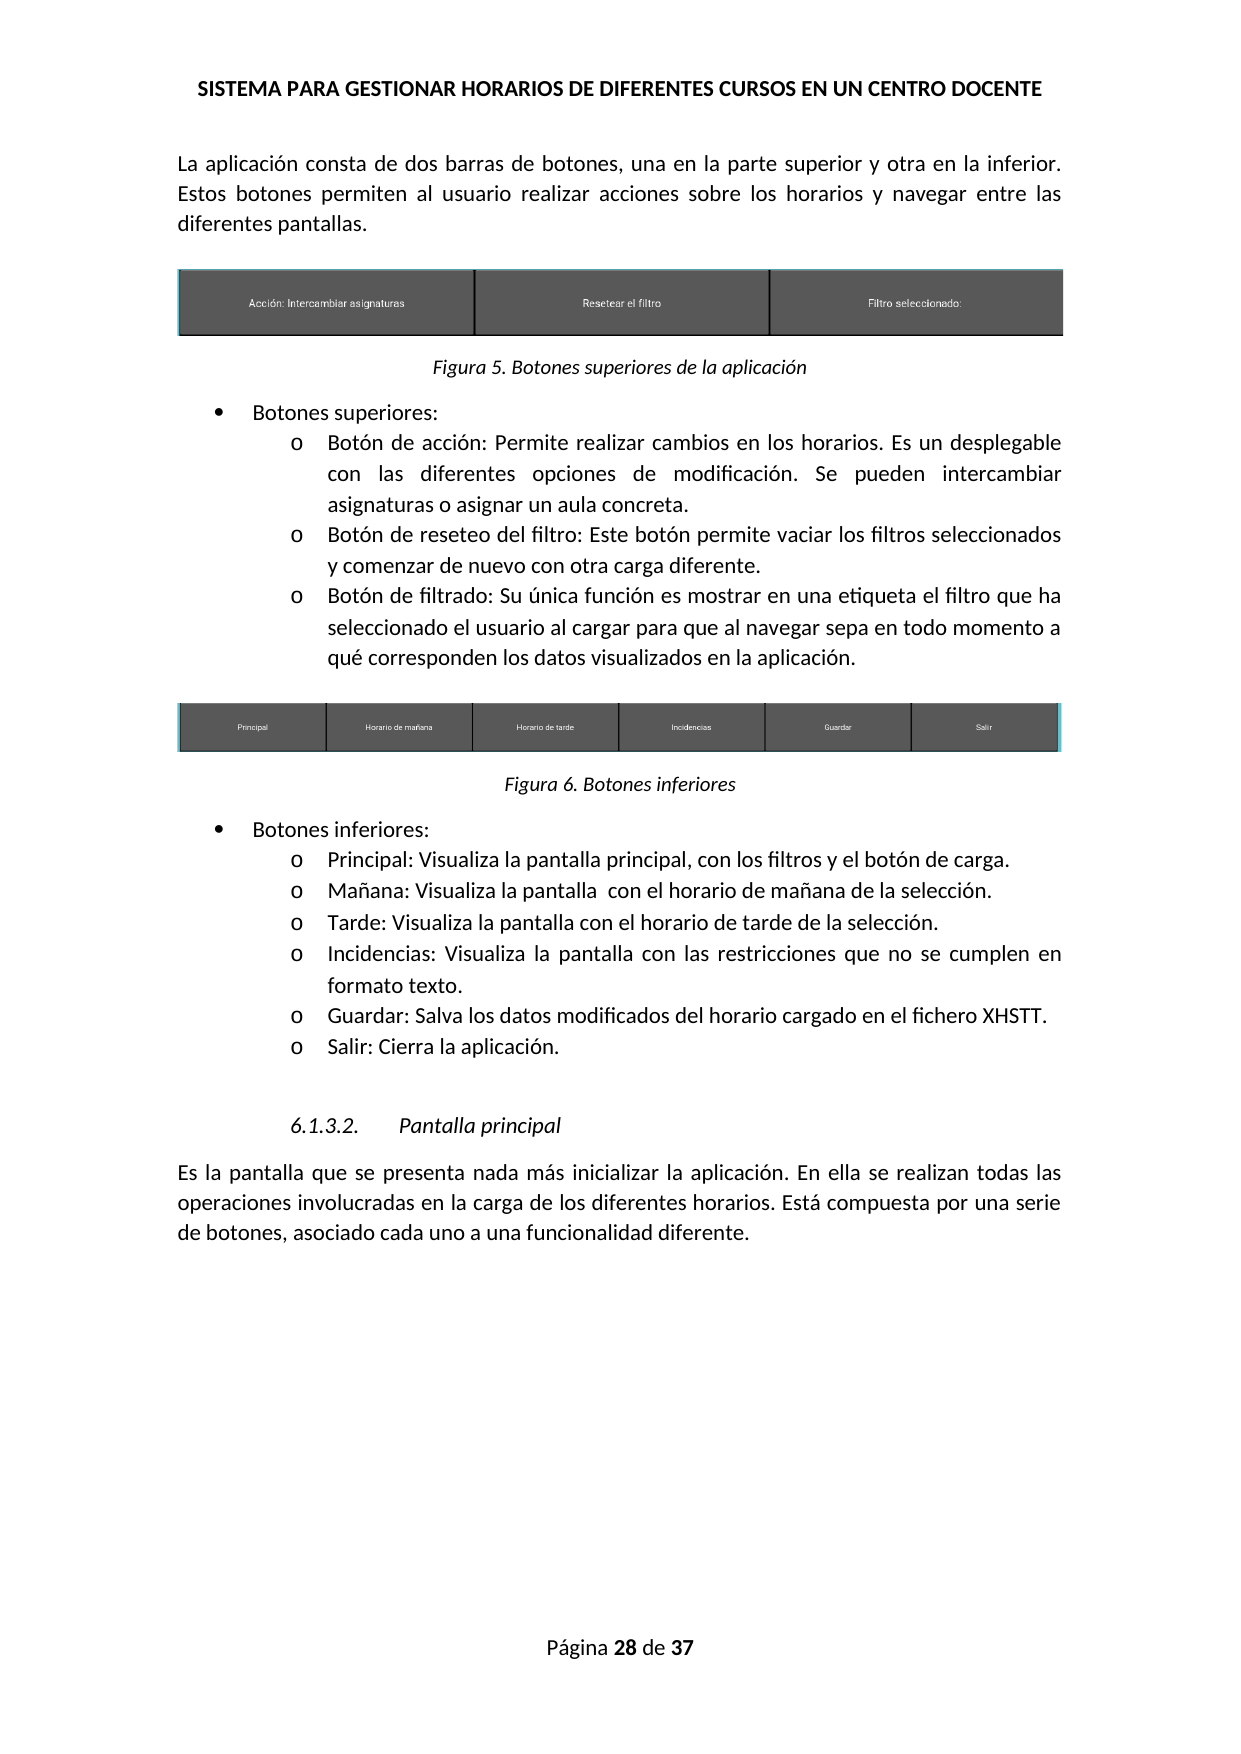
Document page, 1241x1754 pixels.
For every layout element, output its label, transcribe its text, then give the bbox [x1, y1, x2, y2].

list Botón de reseteo del filtro: Este botón permite vaciar los filtros seleccionados y comenzar de nuevo con otra carga diferente. [290, 520, 1063, 579]
list Botones superiores: [215, 398, 1063, 426]
list Botones inferiores: [215, 815, 1063, 843]
list Tarde: Visualiza la pantalla con el horario de tarde de la selección. [290, 908, 1063, 937]
text La aplicación consta de dos barras de botones, una en la parte superior y otra en la inferior. Estos botones permiten al usuario realizar acciones sobre los horarios y navegar entre las diferentes pantallas. [177, 149, 1063, 237]
text Es la pantalla que se presenta nada más inicializar la aplicación. En ella se realizan todas las operaciones involucradas en la carga de los diferentes horarios. Está compuesta por una serie de botones, asociado cada uno a una funcionalidad diferente. [177, 1158, 1063, 1246]
list Pantalla principal [290, 1111, 1063, 1139]
picture [177, 269, 1064, 336]
text Figura 5. Botones superiores de la aplicación [177, 354, 1063, 379]
list Guardar: Salva los datos modificados del horario cargado en el fichero XHSTT. [290, 1001, 1063, 1030]
text Figura 6. Botones inferiores [177, 771, 1063, 796]
list Principal: Visualiza la pantalla principal, con los filtros y el botón de carga. [290, 845, 1063, 874]
picture [177, 703, 1062, 752]
list Botón de acción: Permite realizar cambios en los horarios. Es un desplegable con las diferentes opciones de modificación. Se pueden intercambiar asignaturas o asignar un aula concreta. [290, 428, 1063, 518]
list Mañana: Visualiza la pantalla con el horario de mañana de la selección. [290, 877, 1063, 906]
list Salir: Cierra la aplicación. [290, 1032, 1063, 1062]
list Incidencias: Visualiza la pantalla con las restricciones que no se cumplen en formato texto. [290, 939, 1063, 999]
list Botón de filtrado: Su única función es mostrar en una etiqueta el filtro que ha seleccionado el usuario al cargar para que al navegar sepa en todo momento a qué corresponden los datos visualizados en la aplicación. [290, 582, 1063, 671]
